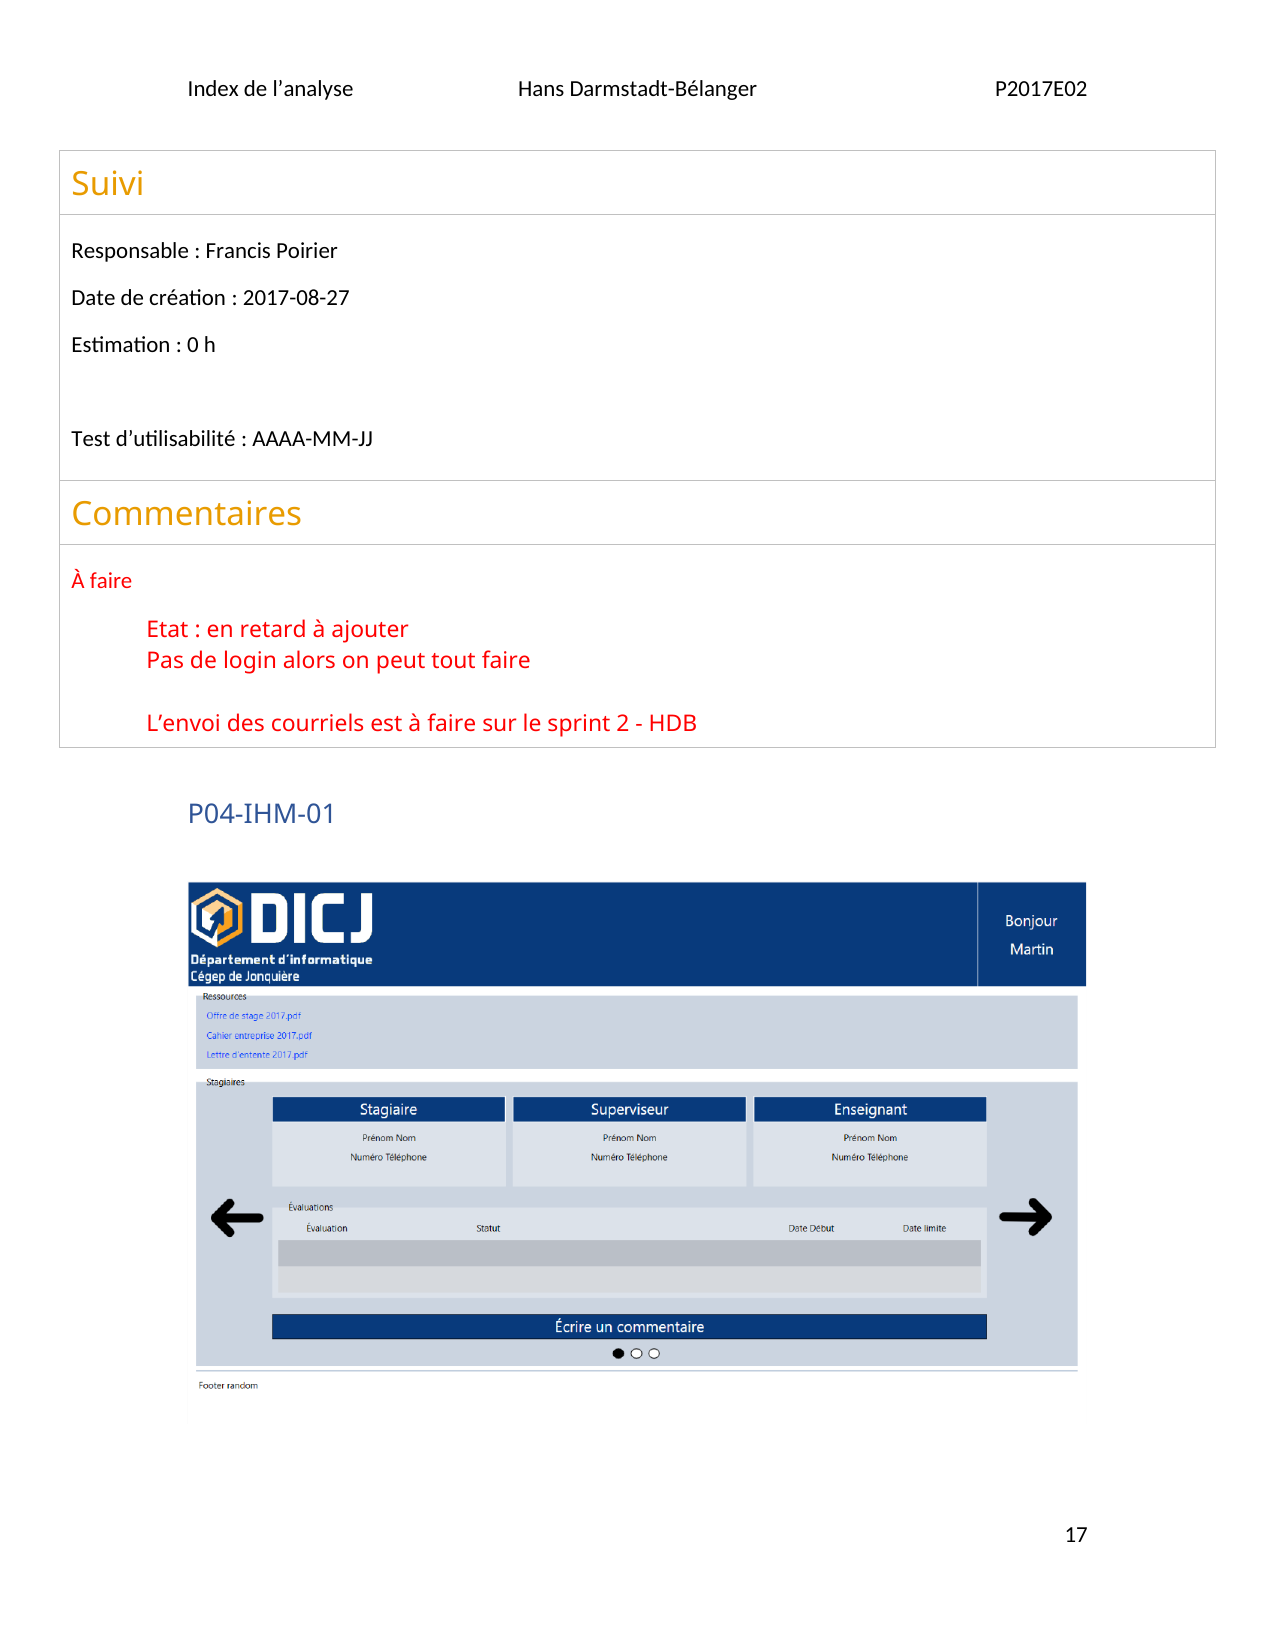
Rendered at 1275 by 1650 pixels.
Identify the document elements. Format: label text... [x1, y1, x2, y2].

picture [187, 881, 1087, 1424]
table_cell Suivi [60, 151, 1215, 214]
table_cell Commentaires [60, 481, 1215, 544]
subtitle P04-IHM-01 [187, 795, 1087, 832]
table_cell À faire Etat : en retard à ajouter Pas de login alors on peut tout faire L’envoi des courriels est à faire sur le sprint 2 - HDB [60, 545, 1215, 747]
table_cell Responsable : Francis Poirier Date de création : 2017-08-27 Estimation : 0 h Test d’utilisabilité : AAAA-MM-JJ [60, 215, 1215, 480]
